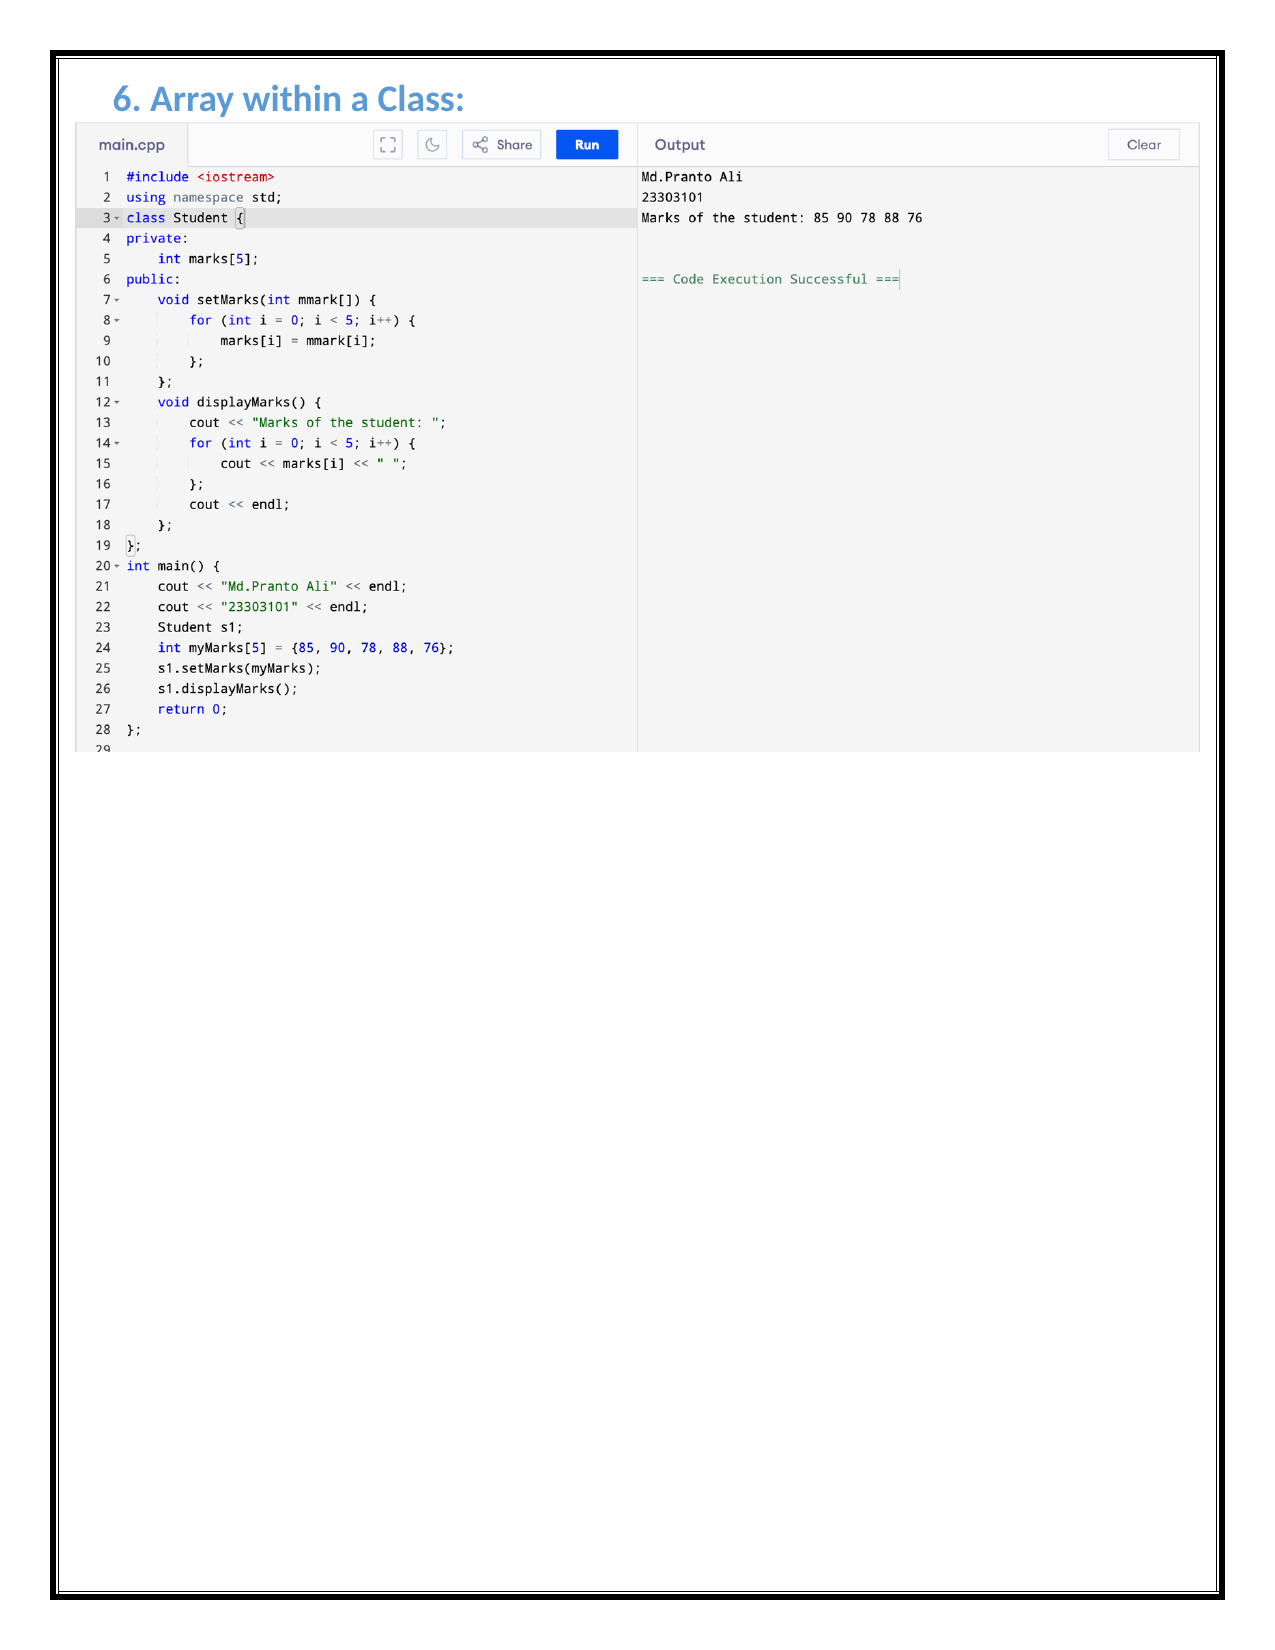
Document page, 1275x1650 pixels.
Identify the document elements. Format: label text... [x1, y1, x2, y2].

picture [75, 120, 1200, 752]
list Array within a Class: [112, 75, 1200, 120]
